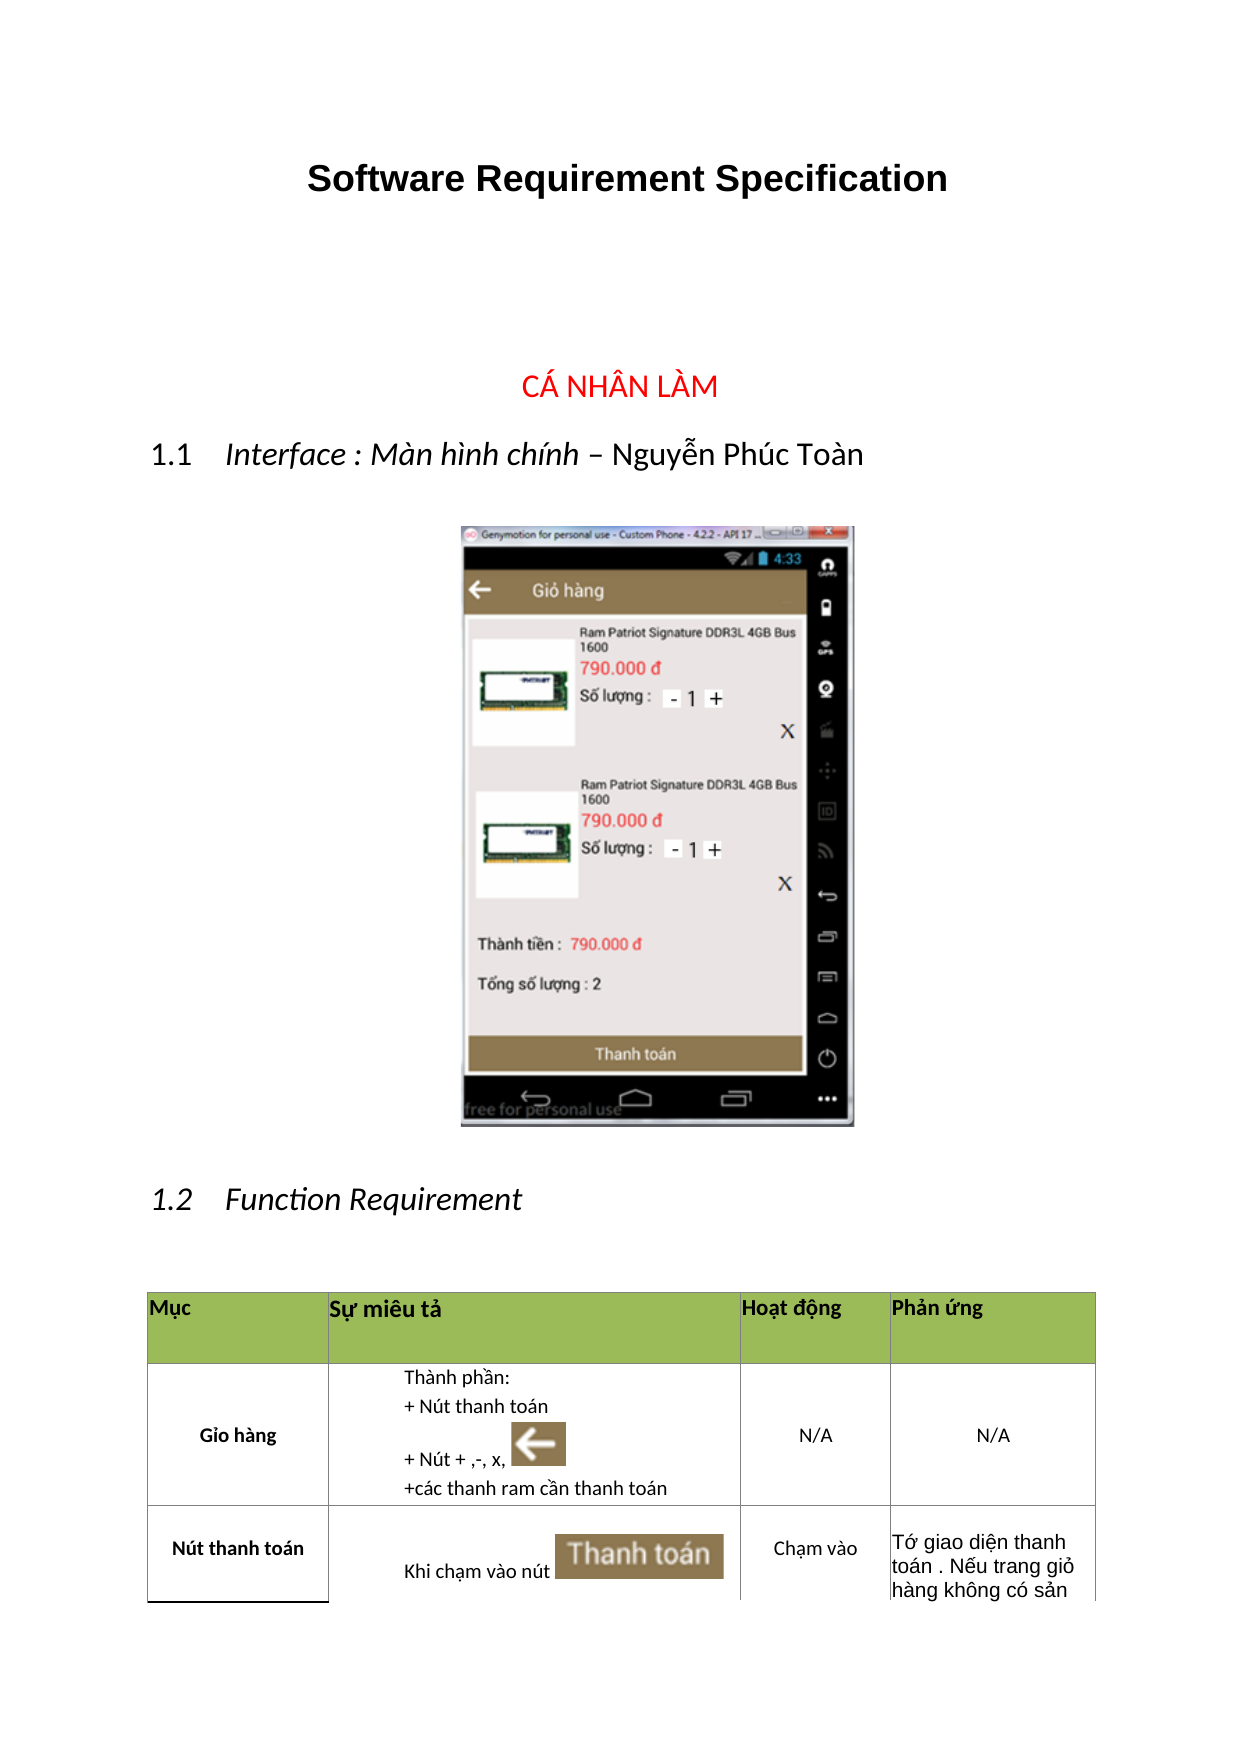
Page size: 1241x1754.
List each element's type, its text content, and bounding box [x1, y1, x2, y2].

list Interface : Màn hình chính – Nguyễn Phúc Toàn [150, 433, 1090, 474]
picture [460, 526, 855, 1127]
title Software Requirement Specification [165, 156, 1090, 199]
table_header Hoạt động [741, 1293, 890, 1363]
table_cell Nút thanh toán [148, 1506, 328, 1601]
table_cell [891, 1506, 1095, 1601]
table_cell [329, 1506, 741, 1601]
table_header Sự miêu tả [329, 1293, 740, 1363]
table_cell Gỉo hàng [148, 1364, 328, 1504]
picture [555, 1534, 724, 1579]
table_cell N/A [891, 1364, 1095, 1504]
list Function Requirement [150, 1178, 1090, 1218]
table_header Phản ứng [891, 1293, 1095, 1363]
table_cell N/A [741, 1364, 890, 1504]
table_header Mục [148, 1293, 328, 1363]
table_cell Thành phần: + Nút thanh toán + Nút + ,-, x, +các thanh ram cần thanh toán [329, 1364, 740, 1504]
table_cell Chạm vào [741, 1506, 891, 1601]
picture [511, 1422, 566, 1466]
text CÁ NHÂN LÀM [150, 366, 1090, 406]
